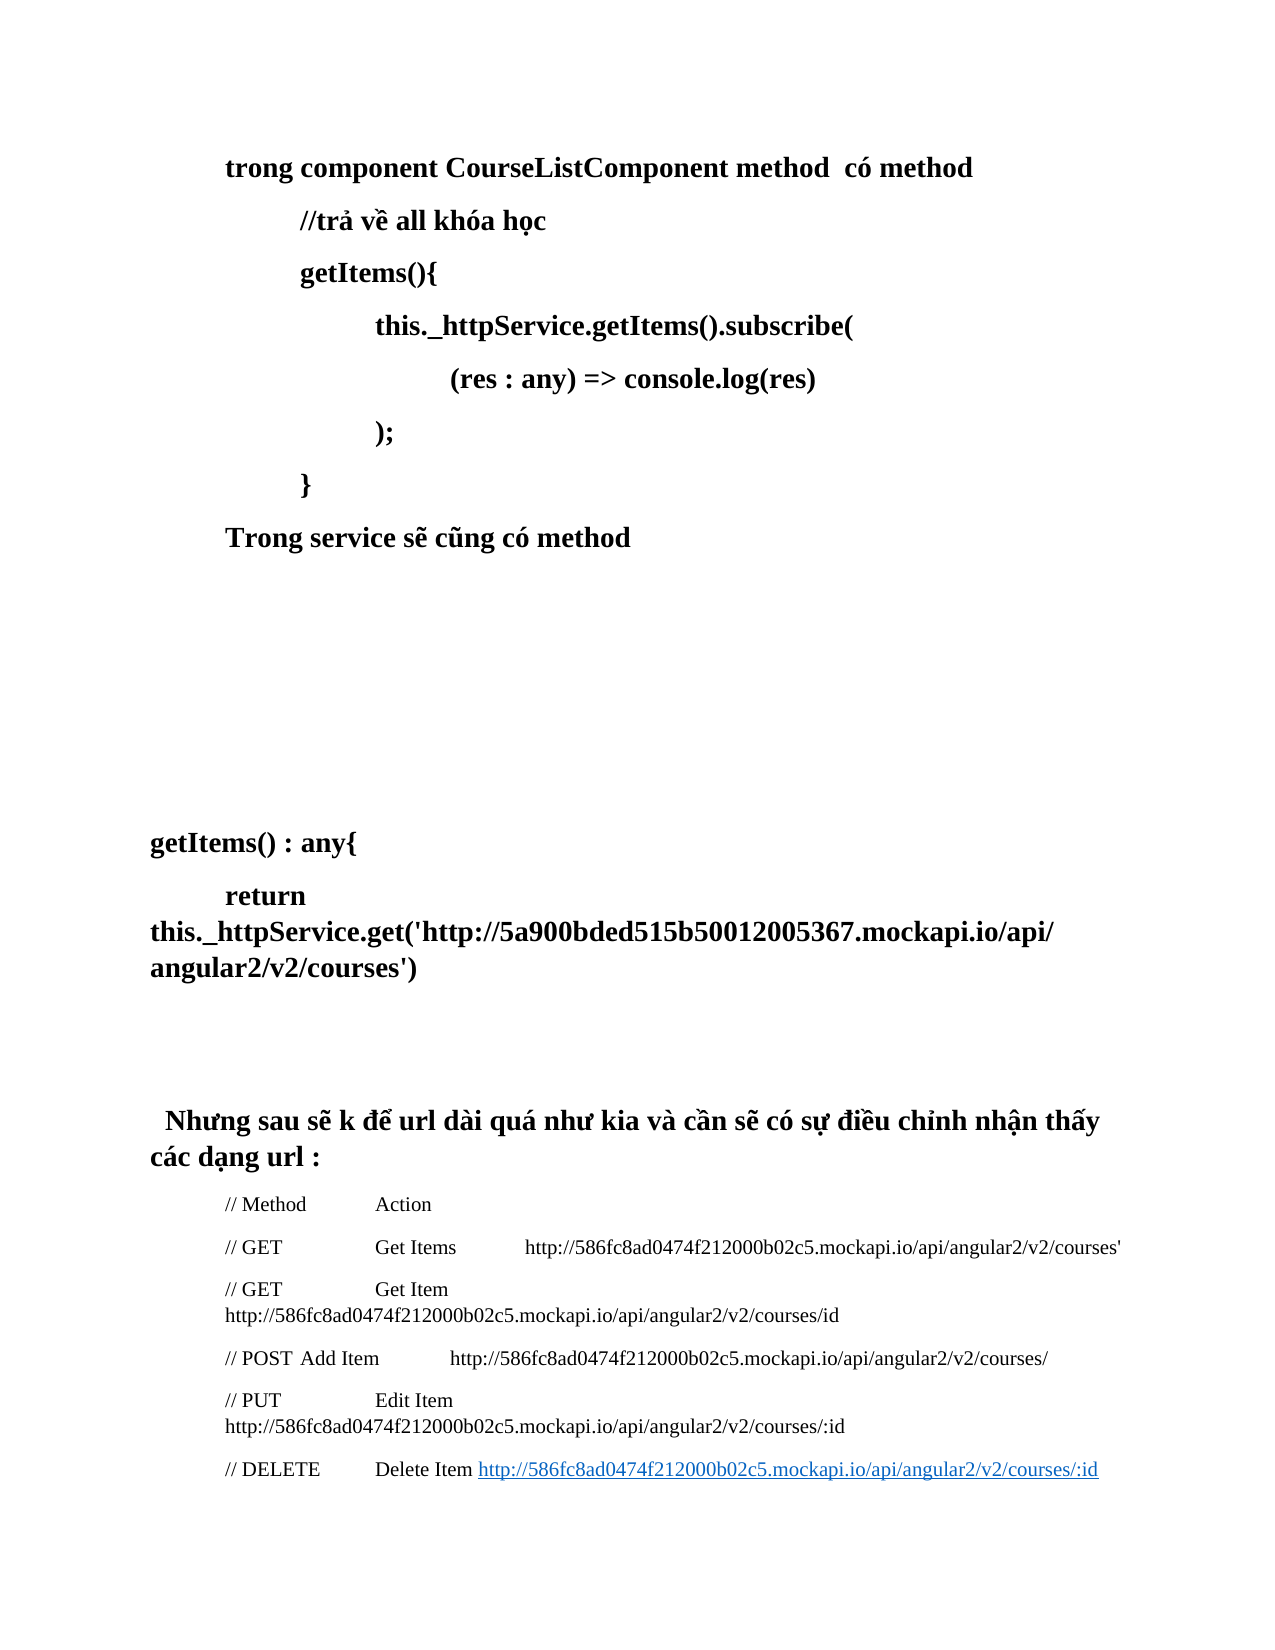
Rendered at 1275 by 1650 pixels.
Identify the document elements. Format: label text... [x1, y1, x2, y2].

text // DELETE Delete Item http://586fc8ad0474f212000b02c5.mockapi.io/api/angular2/v2/courses/:id [150, 1457, 1125, 1481]
text // GET Get Items http://586fc8ad0474f212000b02c5.mockapi.io/api/angular2/v2/courses' [150, 1235, 1125, 1259]
text Trong service sẽ cũng có method [150, 520, 1125, 553]
text // POST Add Item http://586fc8ad0474f212000b02c5.mockapi.io/api/angular2/v2/courses/ [150, 1346, 1125, 1370]
text getItems() : any{ [150, 572, 1125, 859]
text // Method Action [150, 1192, 1125, 1216]
text // PUT Edit Item http://586fc8ad0474f212000b02c5.mockapi.io/api/angular2/v2/courses/:id [150, 1388, 1125, 1438]
text getItems(){ [150, 256, 1125, 289]
text return this._httpService.get('http://5a900bded515b50012005367.mockapi.io/api/angular2/v2/courses') [150, 878, 1125, 984]
text trong component CourseListComponent method có method [150, 150, 1125, 183]
text this._httpService.getItems().subscribe( [150, 308, 1125, 342]
text ); [150, 414, 1125, 448]
text Nhưng sau sẽ k để url dài quá như kia và cần sẽ có sự điều chỉnh nhận thấy các dạng url : [150, 1103, 1125, 1173]
text // GET Get Item http://586fc8ad0474f212000b02c5.mockapi.io/api/angular2/v2/courses/id [150, 1277, 1125, 1327]
text (res : any) => console.log(res) [150, 361, 1125, 395]
text //trả về all khóa học [150, 203, 1125, 236]
text } [150, 467, 1125, 500]
